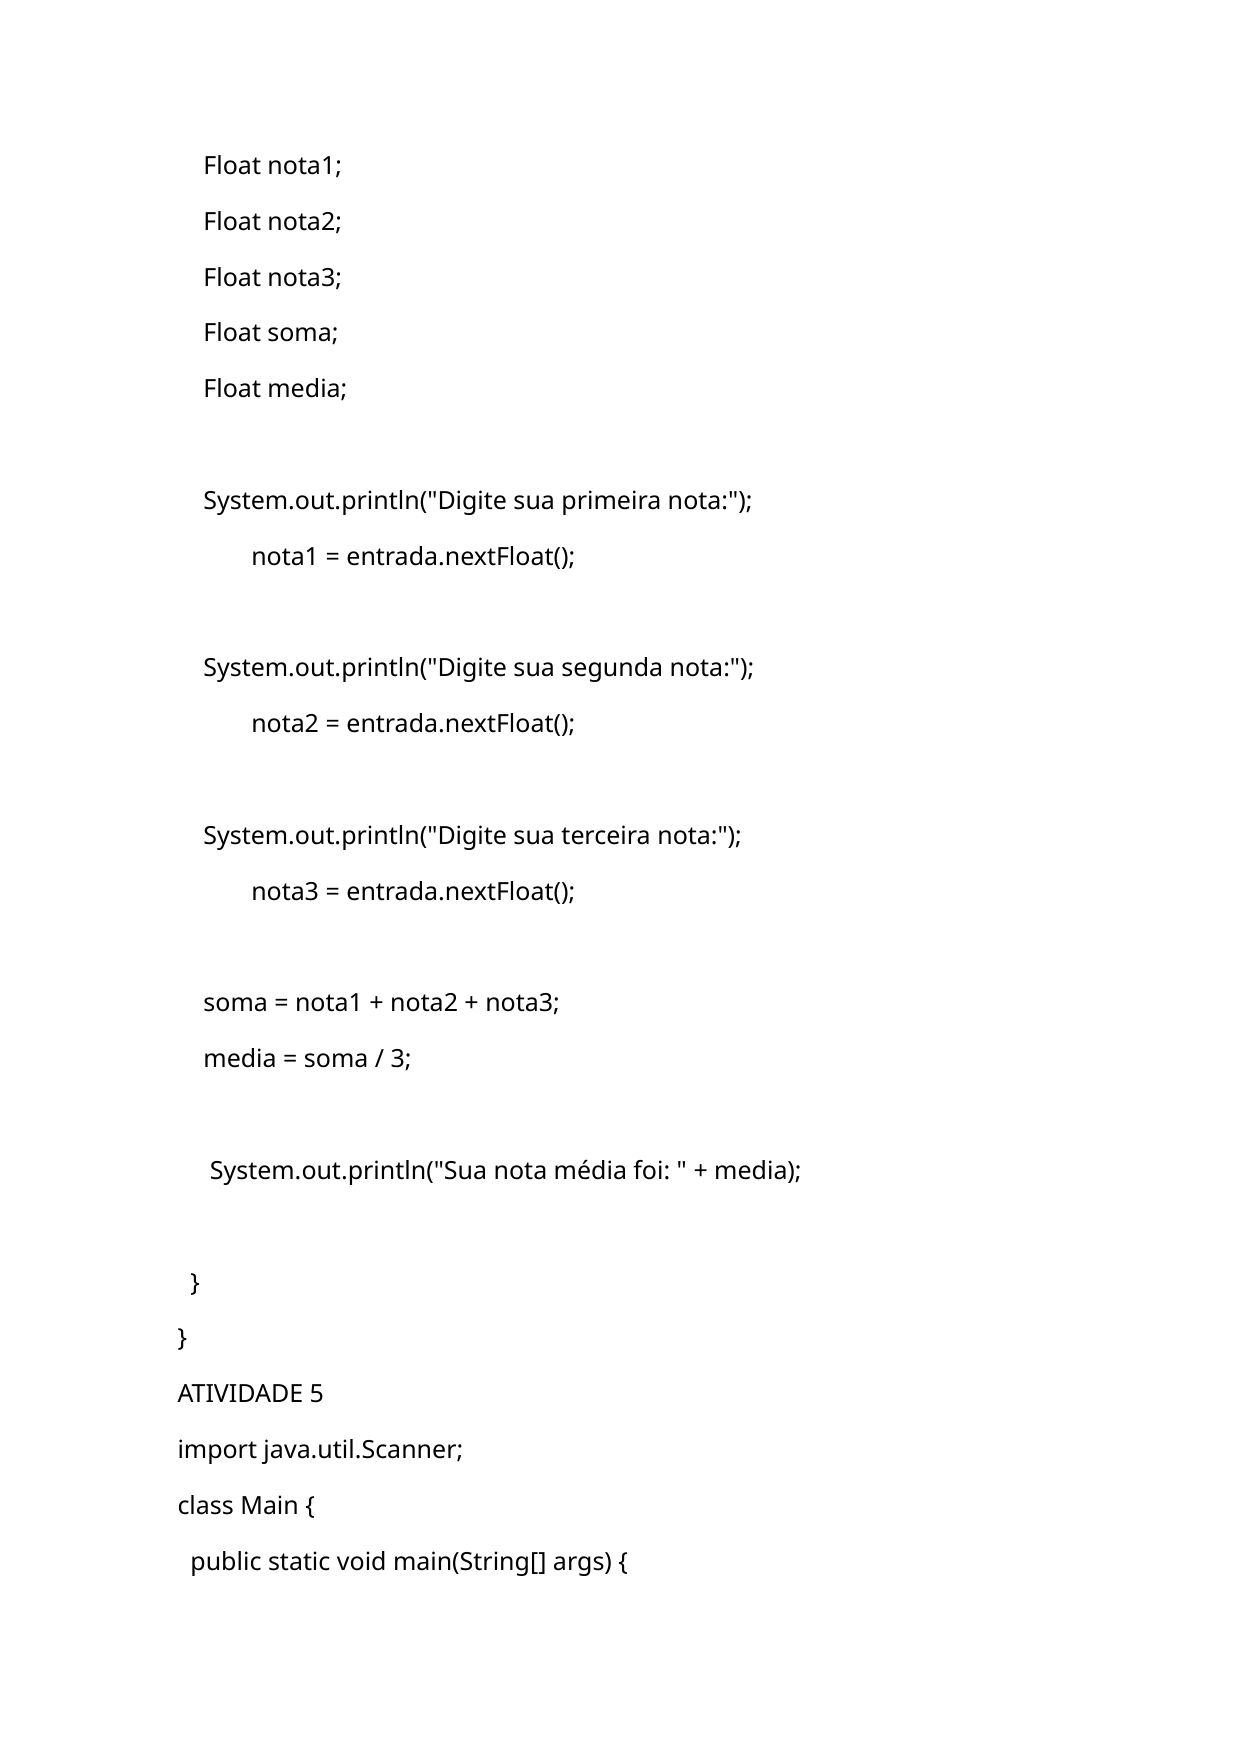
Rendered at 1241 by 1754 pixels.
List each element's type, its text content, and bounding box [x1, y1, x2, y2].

text } [177, 1320, 1063, 1354]
text Float nota2; [177, 203, 1063, 237]
text System.out.println("Digite sua terceira nota:"); [177, 818, 1063, 852]
text } [177, 1264, 1063, 1298]
text nota1 = entrada.nextFloat(); [177, 538, 1063, 572]
text import java.util.Scanner; [177, 1432, 1063, 1466]
text nota3 = entrada.nextFloat(); [177, 873, 1063, 907]
text System.out.println("Sua nota média foi: " + media); [177, 1153, 1063, 1187]
text ATIVIDADE 5 [177, 1376, 1063, 1410]
text System.out.println("Digite sua segunda nota:"); [177, 650, 1063, 684]
text media = soma / 3; [177, 1041, 1063, 1075]
text class Main { [177, 1488, 1063, 1522]
text public static void main(String[] args) { [177, 1543, 1063, 1577]
text Float media; [177, 371, 1063, 405]
text soma = nota1 + nota2 + nota3; [177, 985, 1063, 1019]
text System.out.println("Digite sua primeira nota:"); [177, 483, 1063, 517]
text Float nota3; [177, 259, 1063, 293]
text Float soma; [177, 315, 1063, 349]
text nota2 = entrada.nextFloat(); [177, 706, 1063, 740]
text Float nota1; [177, 148, 1063, 182]
